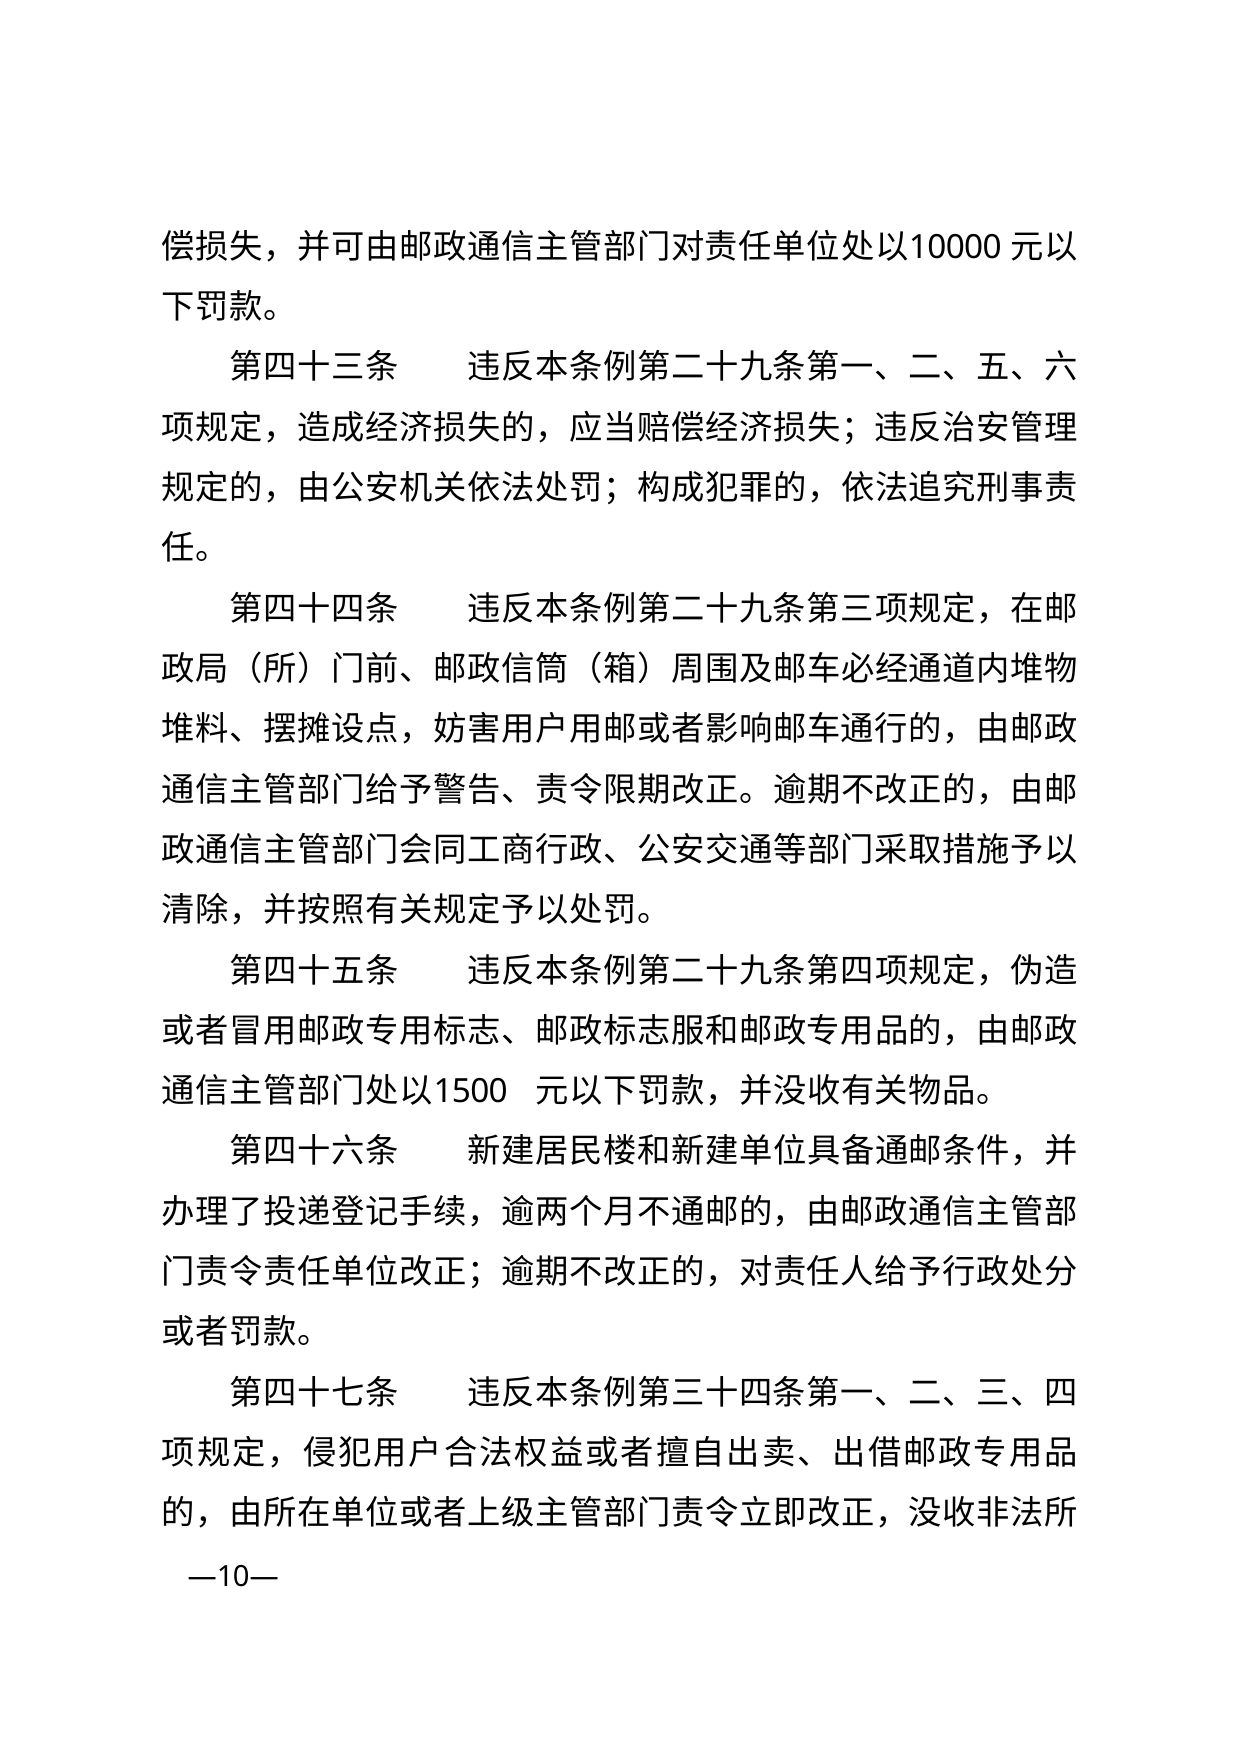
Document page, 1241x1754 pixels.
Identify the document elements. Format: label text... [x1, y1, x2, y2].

text 第四十五条 违反本条例第二十九条第四项规定，伪造或者冒用邮政专用标志、邮政标志服和邮政专用品的，由邮政通信主管部门处以1500元以下罚款，并没收有关物品。 [162, 937, 1078, 1118]
text 第四十四条 违反本条例第二十九条第三项规定，在邮政局（所）门前、邮政信筒（箱）周围及邮车必经通道内堆物堆料、摆摊设点，妨害用户用邮或者影响邮车通行的，由邮政通信主管部门给予警告、责令限期改正。逾期不改正的，由邮政通信主管部门会同工商行政、公安交通等部门采取措施予以清除，并按照有关规定予以处罚。 [162, 575, 1078, 937]
text 第四十六条 新建居民楼和新建单位具备通邮条件，并办理了投递登记手续，逾两个月不通邮的，由邮政通信主管部门责令责任单位改正；逾期不改正的，对责任人给予行政处分或者罚款。 [162, 1118, 1078, 1359]
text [162, 1359, 1078, 1540]
text 第四十三条 违反本条例第二十九条第一、二、五、六项规定，造成经济损失的，应当赔偿经济损失；违反治安管理规定的，由公安机关依法处罚；构成犯罪的，依法追究刑事责任。 [162, 334, 1078, 575]
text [162, 213, 1078, 334]
